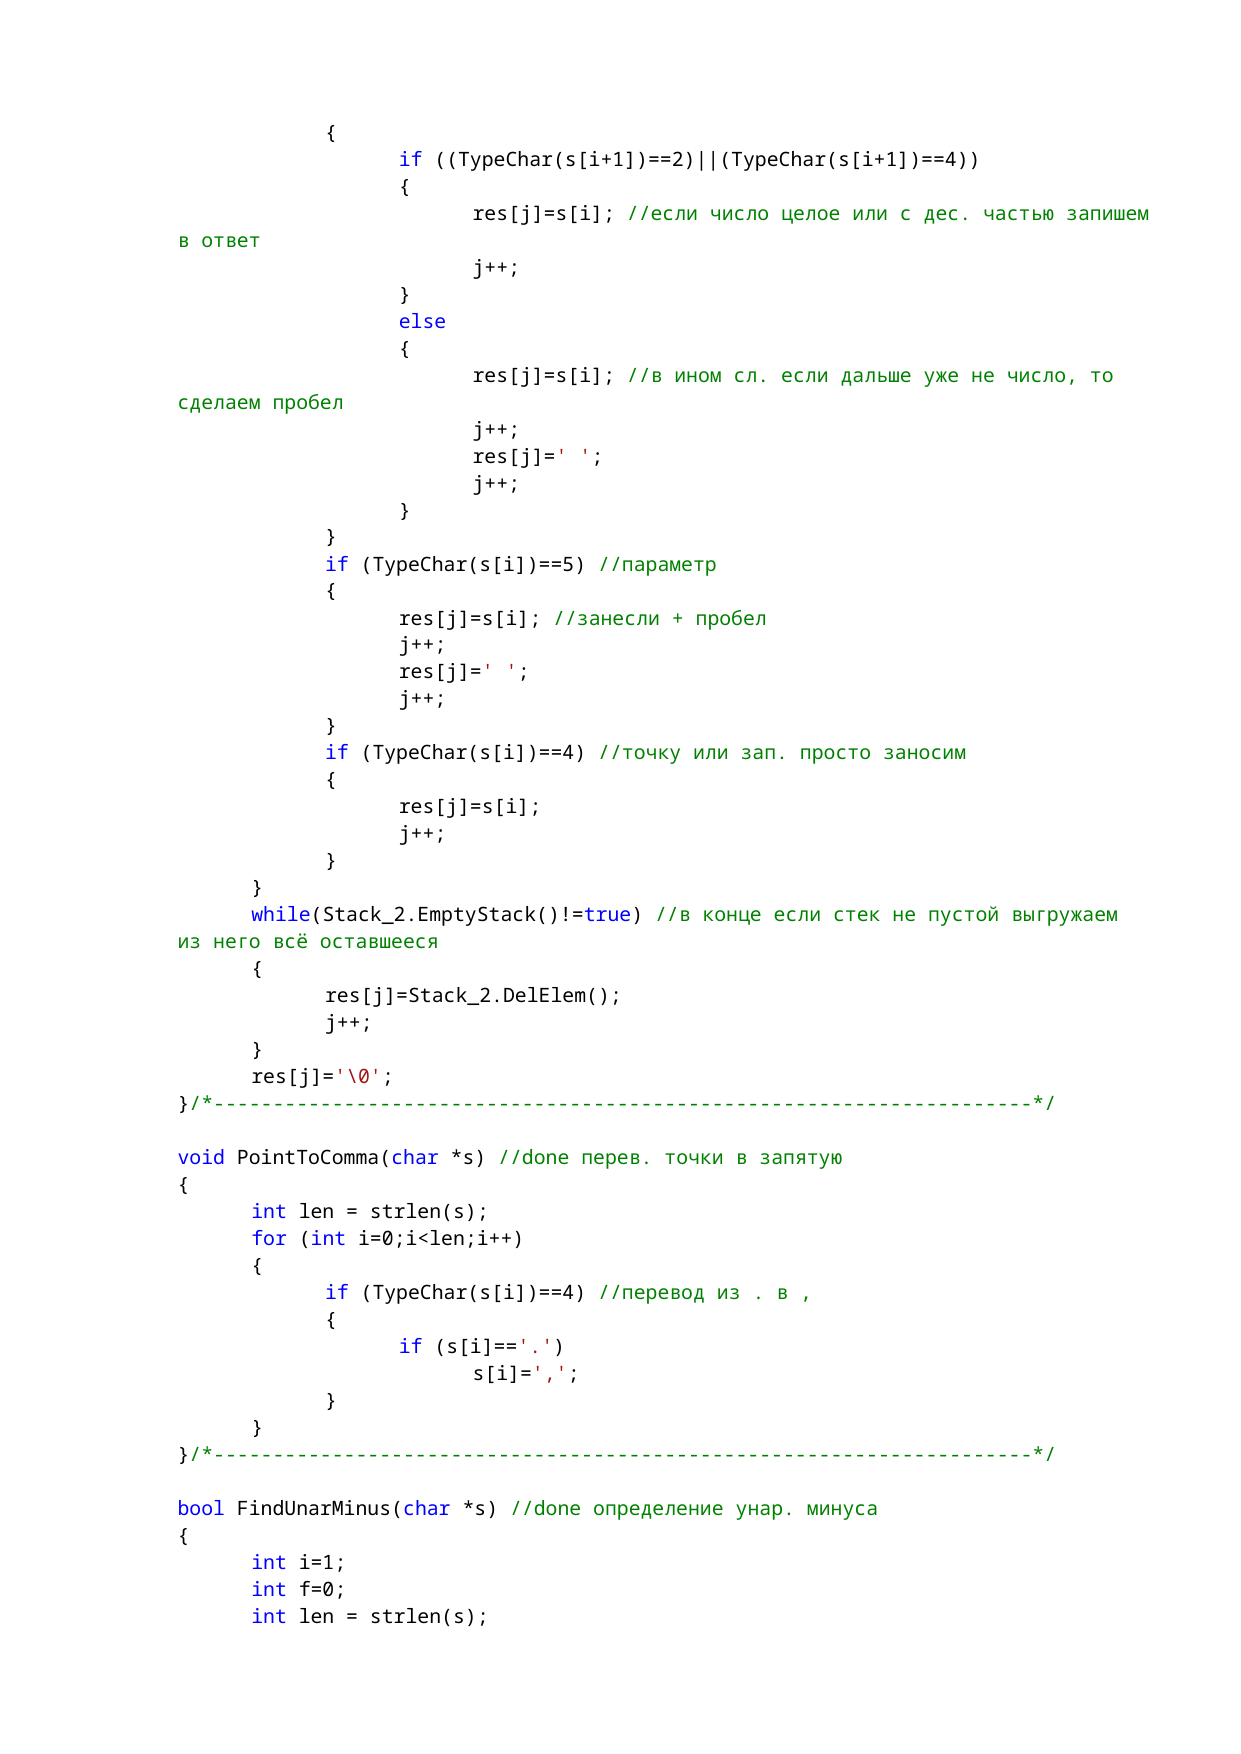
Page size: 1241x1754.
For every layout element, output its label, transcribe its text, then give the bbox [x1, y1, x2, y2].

text } [177, 280, 1152, 307]
text { [177, 1521, 1152, 1548]
text int len = strlen(s); [177, 1602, 1152, 1629]
text s[i]=','; [177, 1359, 1152, 1386]
text } [177, 1035, 1152, 1062]
text if (s[i]=='.') [177, 1332, 1152, 1359]
text } [177, 712, 1152, 739]
text while(Stack_2.EmptyStack()!=true) //в конце если стек не пустой выгружаем из него всё оставшееся [177, 901, 1152, 954]
text } [177, 847, 1152, 873]
text j++; [177, 819, 1152, 847]
text } [177, 1413, 1152, 1440]
text int len = strlen(s); [177, 1197, 1152, 1224]
text j++; [177, 1008, 1152, 1035]
text if ((TypeChar(s[i+1])==2)||(TypeChar(s[i+1])==4)) [177, 145, 1152, 172]
text } [177, 1386, 1152, 1413]
text res[j]='\0'; [177, 1062, 1152, 1089]
text res[j]=' '; [177, 658, 1152, 685]
text { [177, 172, 1152, 199]
text { [177, 577, 1152, 604]
text int i=1; [177, 1548, 1152, 1575]
text j++; [177, 469, 1152, 496]
text res[j]=s[i]; //если число целое или с дес. частью запишем в ответ [177, 199, 1152, 253]
text j++; [177, 685, 1152, 712]
text res[j]=Stack_2.DelElem(); [177, 981, 1152, 1008]
text }/*---------------------------------------------------------------------*/ [177, 1089, 1152, 1116]
text j++; [177, 253, 1152, 280]
text } [177, 873, 1152, 901]
text res[j]=s[i]; //в ином сл. если дальше уже не число, то сделаем пробел [177, 361, 1152, 415]
text { [177, 954, 1152, 981]
text { [177, 766, 1152, 793]
text for (int i=0;i<len;i++) [177, 1224, 1152, 1251]
text if (TypeChar(s[i])==4) //точку или зап. просто заносим [177, 739, 1152, 766]
text res[j]=' '; [177, 442, 1152, 469]
text bool FindUnarMinus(char *s) //done определение унар. минуса [177, 1494, 1152, 1521]
text { [177, 118, 1152, 145]
text } [177, 523, 1152, 550]
text int f=0; [177, 1575, 1152, 1602]
text { [177, 1305, 1152, 1332]
text { [177, 1170, 1152, 1197]
text { [177, 1251, 1152, 1278]
text res[j]=s[i]; [177, 793, 1152, 819]
text } [177, 496, 1152, 523]
text j++; [177, 415, 1152, 442]
text if (TypeChar(s[i])==4) //перевод из . в , [177, 1278, 1152, 1305]
text res[j]=s[i]; //занесли + пробел [177, 604, 1152, 631]
text j++; [177, 631, 1152, 658]
text }/*---------------------------------------------------------------------*/ [177, 1440, 1152, 1467]
text if (TypeChar(s[i])==5) //параметр [177, 550, 1152, 577]
text void PointToComma(char *s) //done перев. точки в запятую [177, 1143, 1152, 1170]
text else [177, 307, 1152, 334]
text { [177, 334, 1152, 361]
